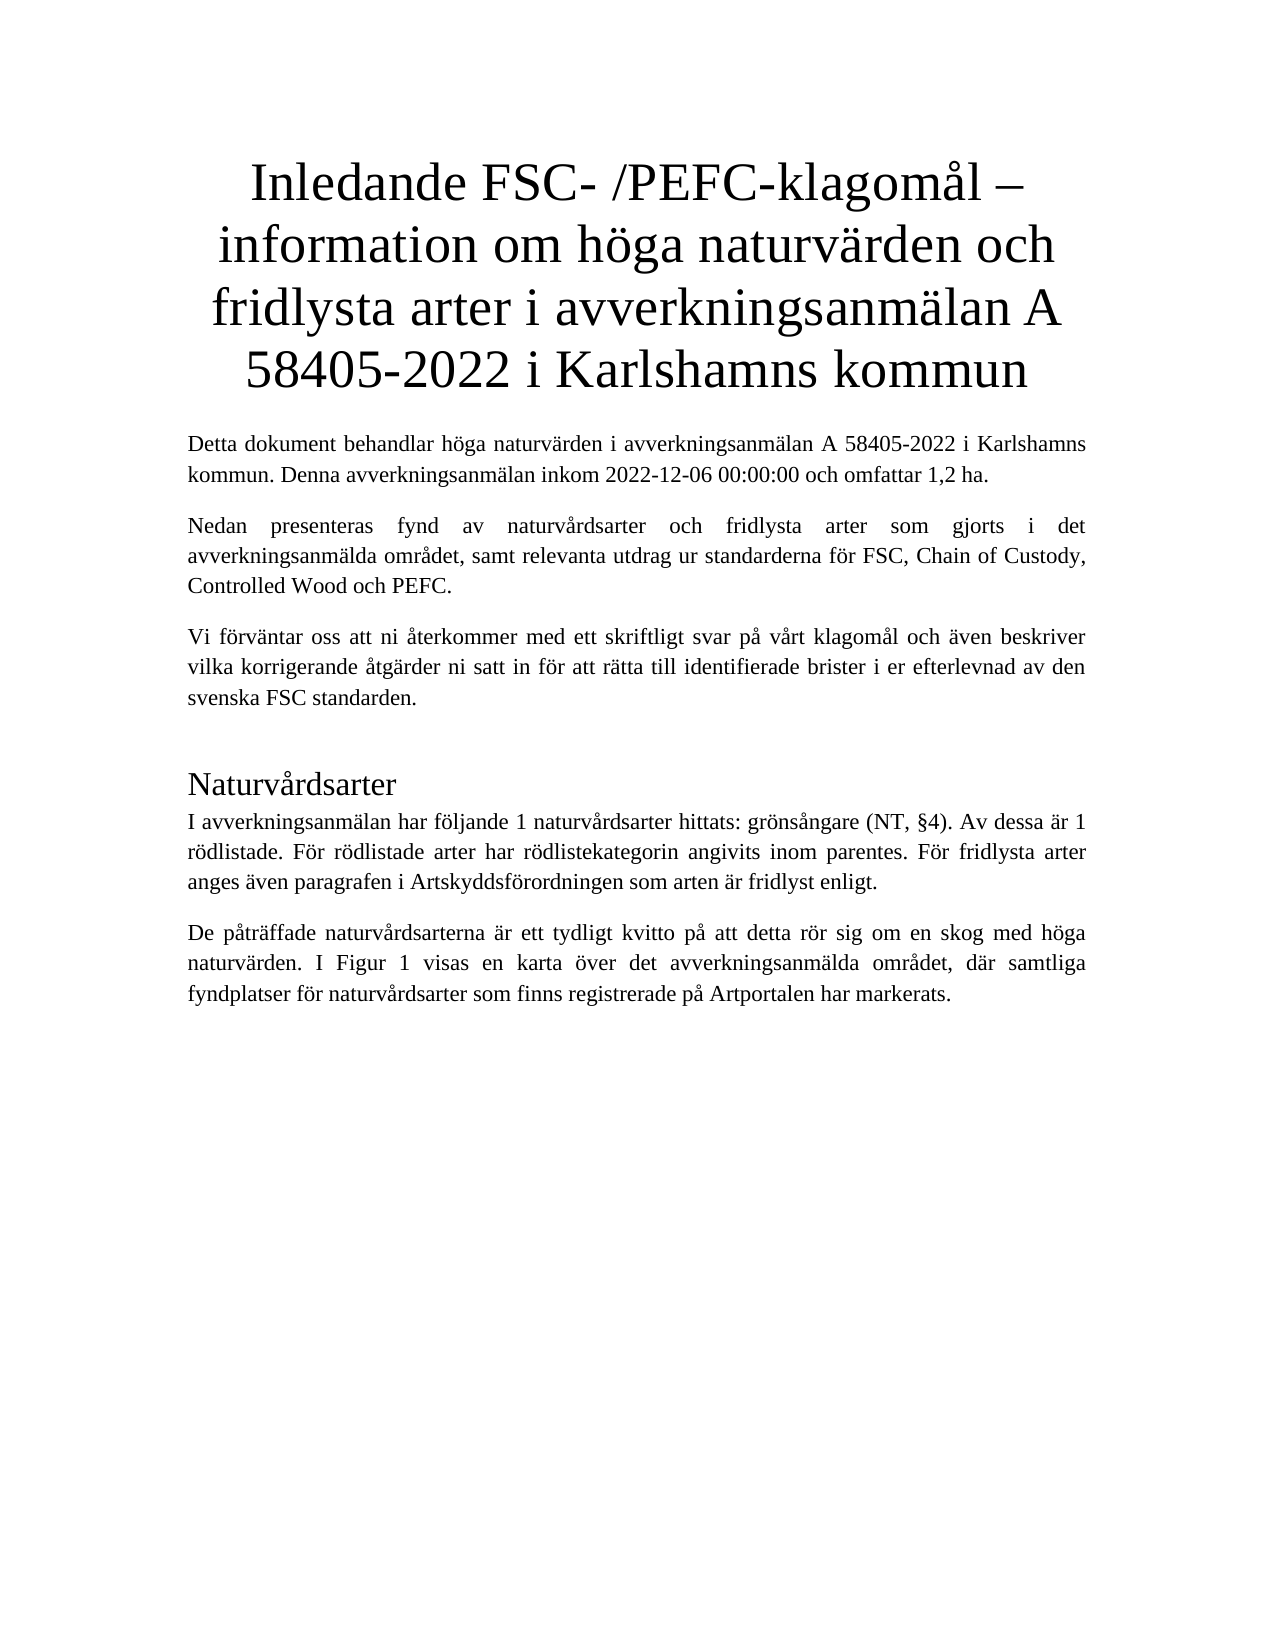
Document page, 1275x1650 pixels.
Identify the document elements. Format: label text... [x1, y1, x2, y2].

text Nedan presenteras fynd av naturvårdsarter och fridlysta arter som gjorts i det avverkningsanmälda området, samt relevanta utdrag ur standarderna för FSC, Chain of Custody, Controlled Wood och PEFC. [187, 512, 1087, 598]
text Detta dokument behandlar höga naturvärden i avverkningsanmälan A 58405-2022 i Karlshamns kommun. Denna avverkningsanmälan inkom 2022-12-06 00:00:00 och omfattar 1,2 ha. [187, 430, 1087, 487]
subtitle Naturvårdsarter [187, 764, 1087, 802]
text I avverkningsanmälan har följande 1 naturvårdsarter hittats: grönsångare (NT, §4). Av dessa är 1 rödlistade. För rödlistade arter har rödlistekategorin angivits inom parentes. För fridlysta arter anges även paragrafen i Artskyddsförordningen som arten är fridlyst enligt. [187, 808, 1087, 894]
text Vi förväntar oss att ni återkommer med ett skriftligt svar på vårt klagomål och även beskriver vilka korrigerande åtgärder ni satt in för att rätta till identifierade brister i er efterlevnad av den svenska FSC standarden. [187, 623, 1087, 710]
title Inledande FSC- /PEFC-klagomål – information om höga naturvärden och fridlysta arter i avverkningsanmälan A 58405-2022 i Karlshamns kommun [187, 150, 1087, 399]
text De påträffade naturvårdsarterna är ett tydligt kvitto på att detta rör sig om en skog med höga naturvärden. I Figur 1 visas en karta över det avverkningsanmälda området, där samtliga fyndplatser för naturvårdsarter som finns registrerade på Artportalen har markerats. [187, 919, 1087, 1006]
